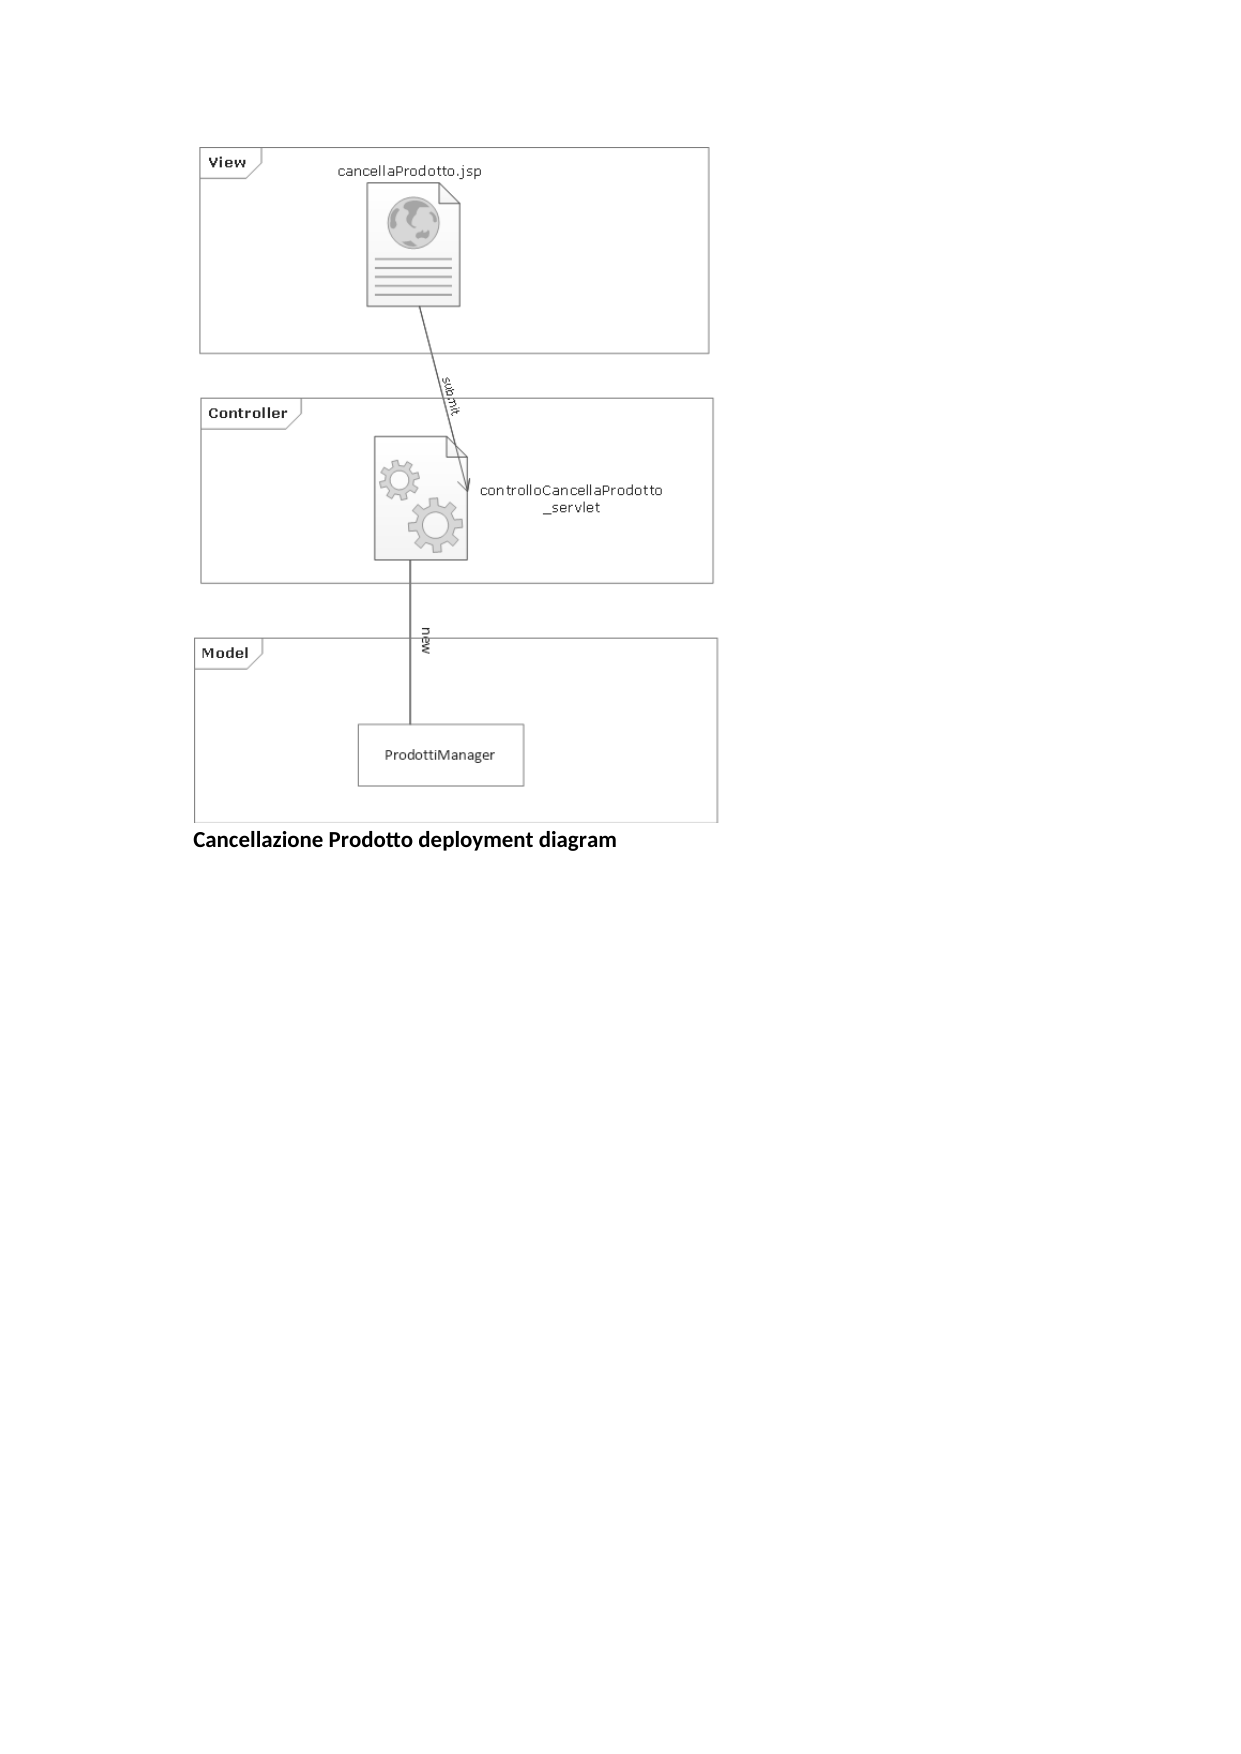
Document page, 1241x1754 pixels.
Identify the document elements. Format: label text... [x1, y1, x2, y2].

list Cancellazione Prodotto deployment diagram [193, 825, 1122, 853]
picture [193, 147, 1199, 823]
